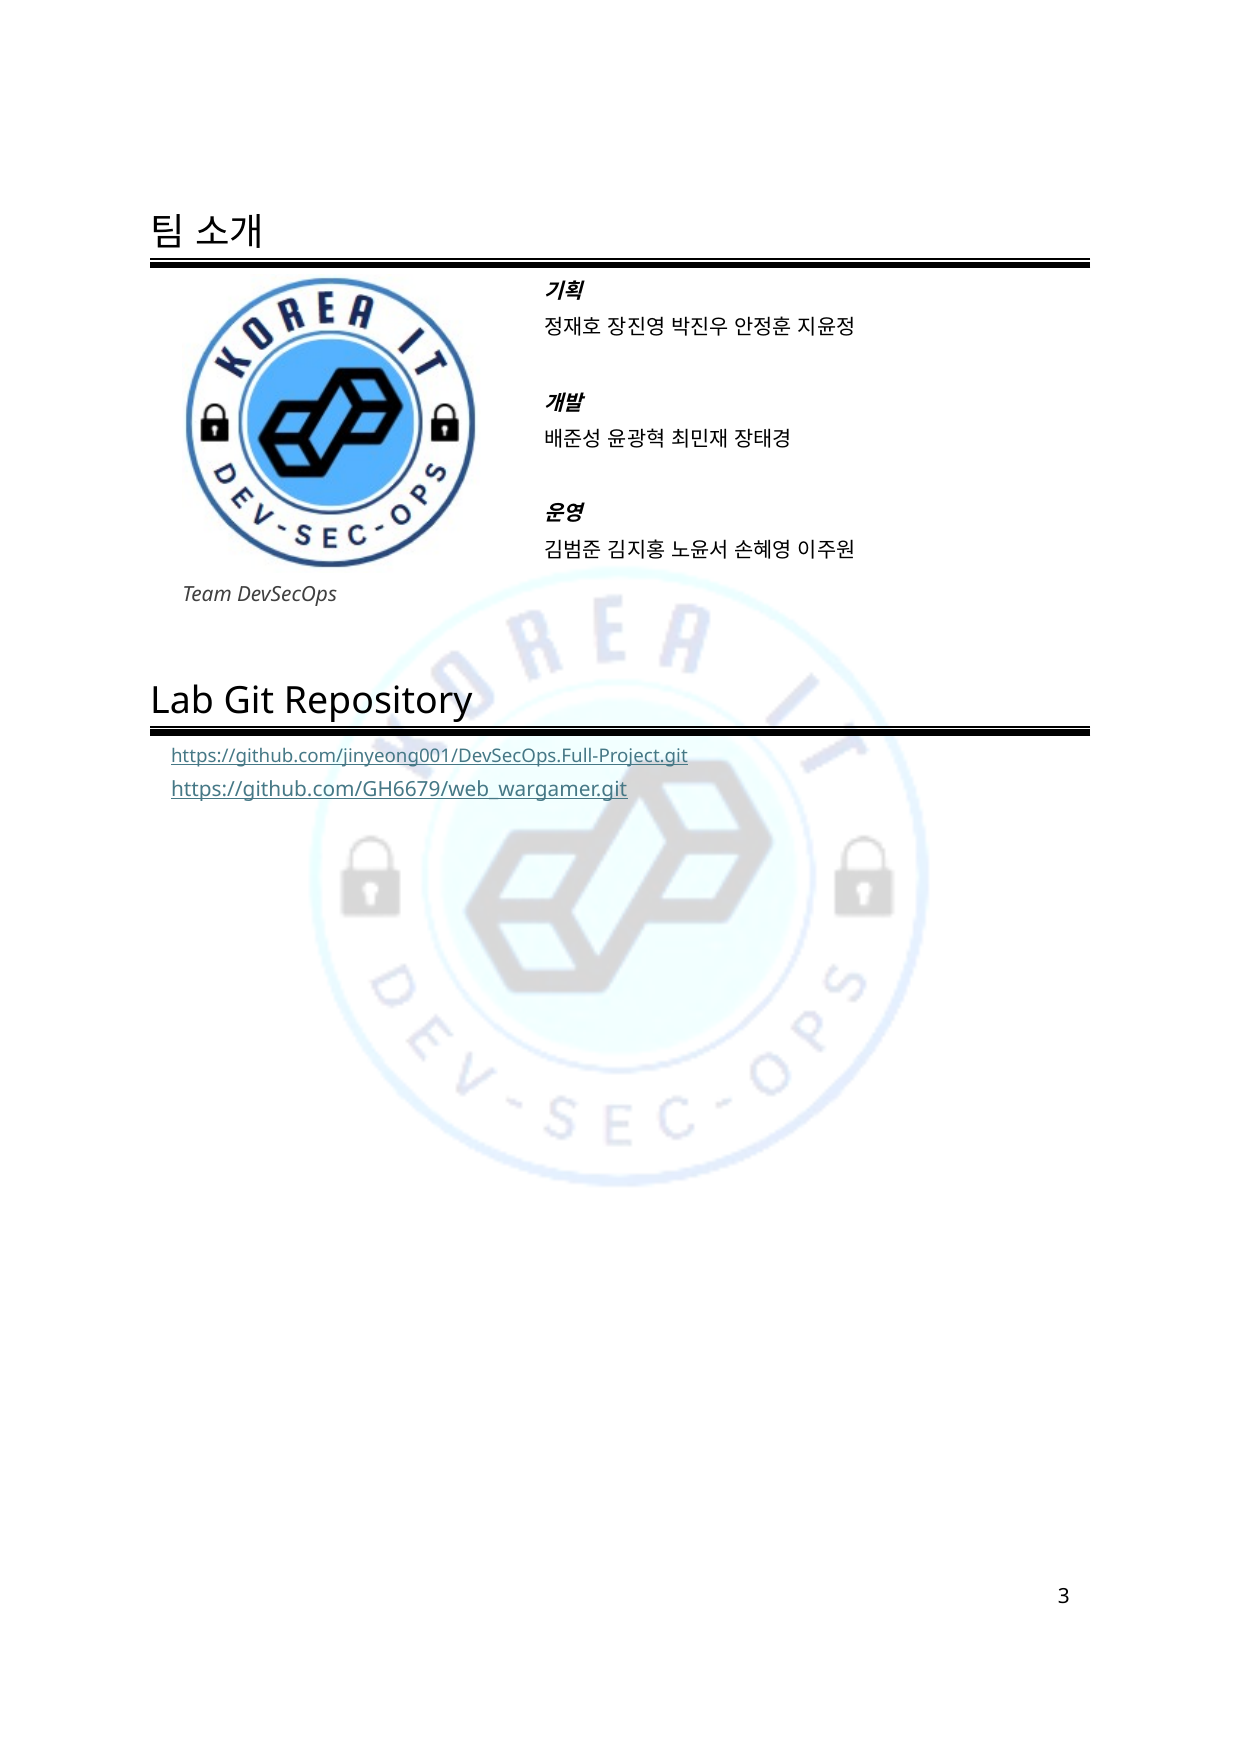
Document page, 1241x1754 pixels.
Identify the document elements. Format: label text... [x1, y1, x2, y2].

subtitle Lab Git Repository [150, 673, 1090, 726]
table_cell 운영 김범준 김지홍 노윤서 손혜영 이주원 [512, 489, 1090, 613]
text https://github.com/GH6679/web_wargamer.git [171, 774, 1069, 802]
subtitle 팀 소개 [150, 202, 1090, 258]
table_header Team DevSecOps [150, 268, 512, 613]
table_header 기획 정재호 장진영 박진우 안정훈 지윤정 [512, 268, 1090, 379]
text https://github.com/jinyeong001/DevSecOps.Full-Project.git [171, 742, 1069, 767]
picture [182, 274, 481, 573]
table_cell 개발 배준성 윤광혁 최민재 장태경 [512, 379, 1090, 489]
